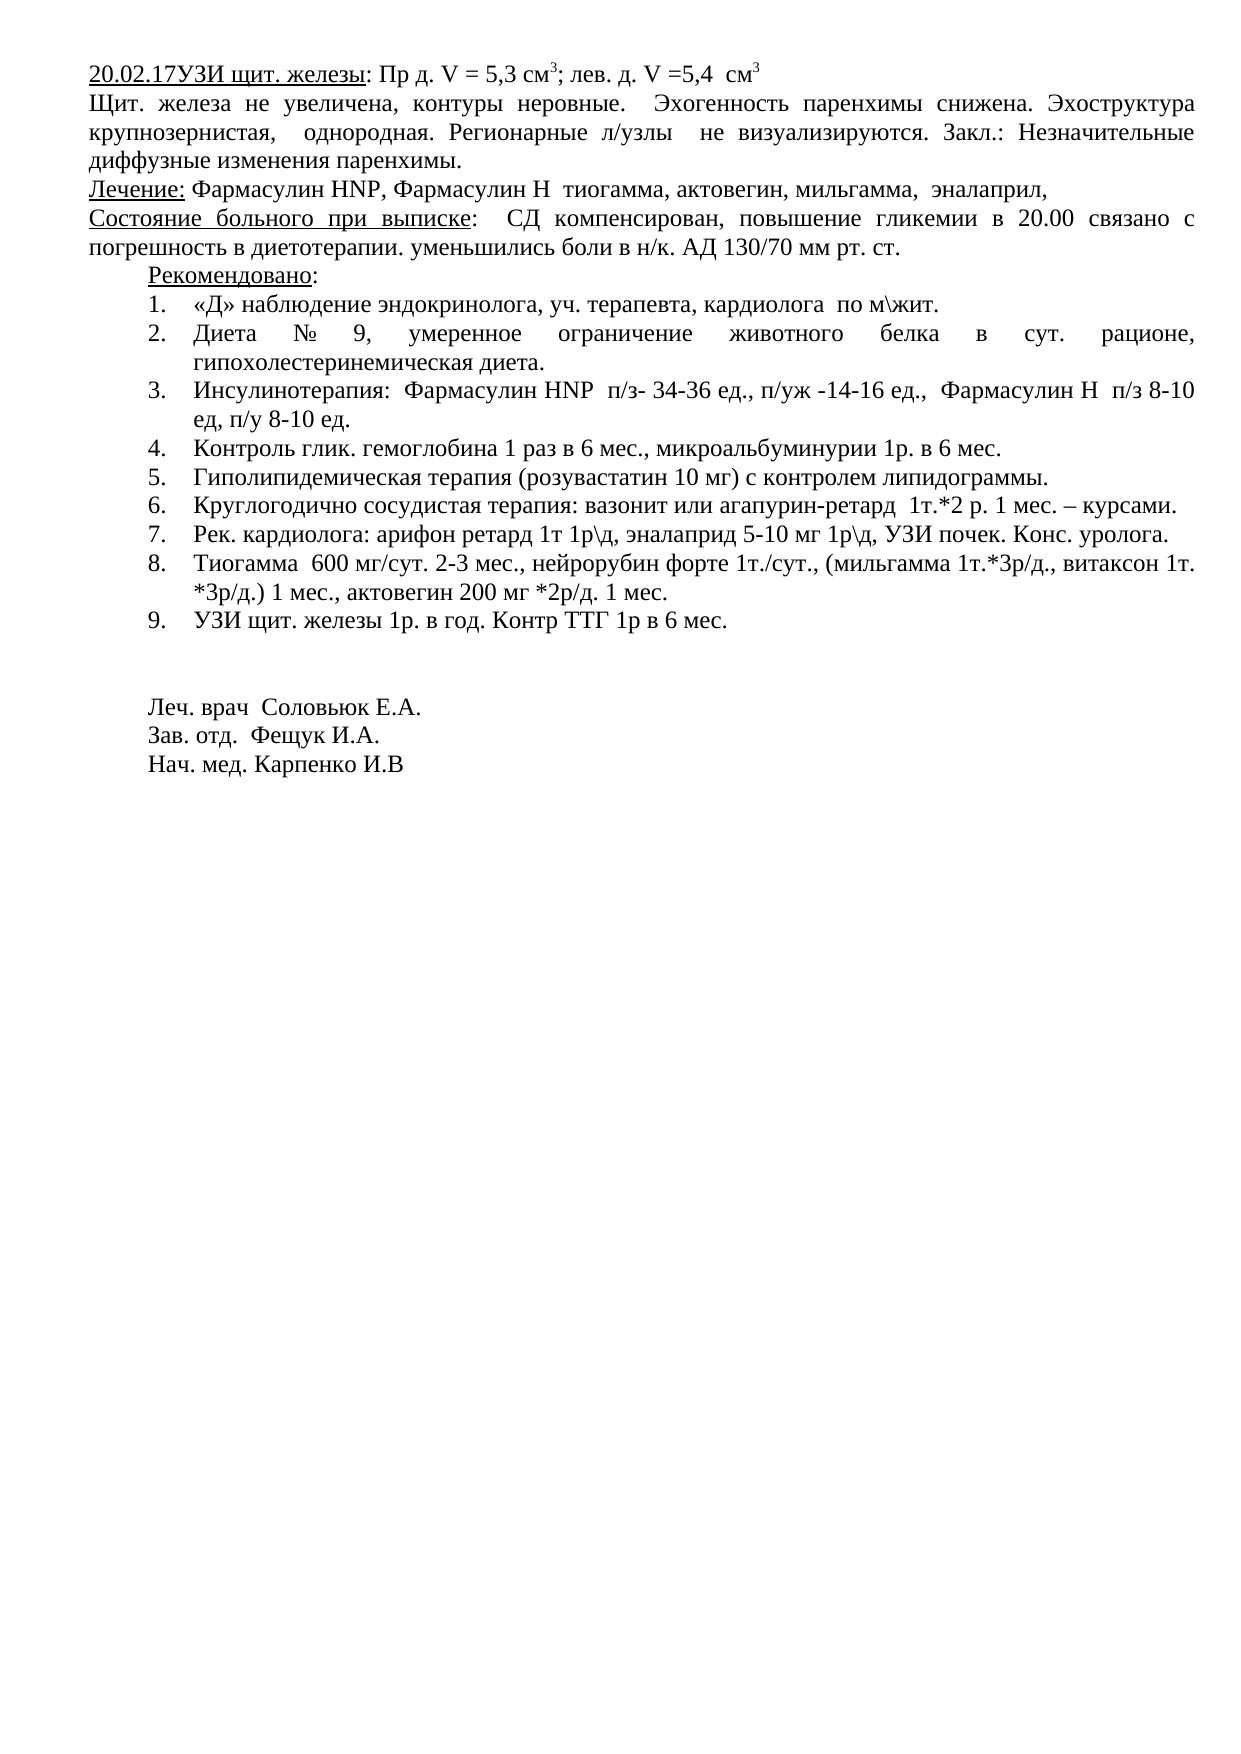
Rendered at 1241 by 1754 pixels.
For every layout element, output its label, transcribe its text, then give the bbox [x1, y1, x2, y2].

list Круглогодично сосудистая терапия: вазонит или агапурин-ретард 1т.*2 р. 1 мес. – курсами. [148, 490, 1196, 519]
text Состояние больного при выписке: СД компенсирован, повышение гликемии в 20.00 связано с погрешность в диетотерапии. уменьшились боли в н/к. АД 130/70 мм рт. ст. [89, 203, 1196, 260]
text 20.02.17УЗИ щит. железы: Пр д. V = 5,3 см3; лев. д. V =5,4 см3 [89, 59, 1196, 88]
list Гиполипидемическая терапия (розувастатин 10 мг) с контролем липидограммы. [148, 462, 1196, 490]
subtitle Леч. врач Соловьюк Е.А. [148, 692, 1196, 720]
list Тиогамма 600 мг/сут. 2-3 мес., нейрорубин форте 1т./сут., (мильгамма 1т.*3р/д., витаксон 1т. *3р/д.) 1 мес., актовегин 200 мг *2р/д. 1 мес. [148, 548, 1196, 605]
text Щит. железа не увеличена, контуры неровные. Эхогенность паренхимы снижена. Эхоструктура крупнозернистая, однородная. Регионарные л/узлы не визуализируются. Закл.: Незначительные диффузные изменения паренхимы. [89, 88, 1196, 174]
list «Д» наблюдение эндокринолога, уч. терапевта, кардиолога по м\жит. [148, 289, 1196, 318]
list Рек. кардиолога: арифон ретард 1т 1р\д, эналаприд 5-10 мг 1р\д, УЗИ почек. Конс. уролога. [148, 519, 1196, 548]
text Нач. мед. Карпенко И.В [148, 749, 1196, 778]
text Рекомендовано: [148, 260, 1196, 289]
list Инсулинотерапия: Фармасулин НNP п/з- 34-36 ед., п/уж -14-16 ед., Фармасулин Н п/з 8-10 ед, п/у 8-10 ед. [148, 375, 1196, 433]
list УЗИ щит. железы 1р. в год. Контр ТТГ 1р в 6 мес. [148, 605, 1196, 634]
text Зав. отд. Фещук И.А. [148, 720, 1196, 749]
list Диета № 9, умеренное ограничение животного белка в сут. рационе, гипохолестеринемическая диета. [148, 318, 1196, 375]
text Лечение: Фармасулин НNP, Фармасулин Н тиогамма, актовегин, мильгамма, эналаприл, [89, 174, 1196, 203]
list Контроль глик. гемоглобина 1 раз в 6 мес., микроальбуминурии 1р. в 6 мес. [148, 433, 1196, 462]
